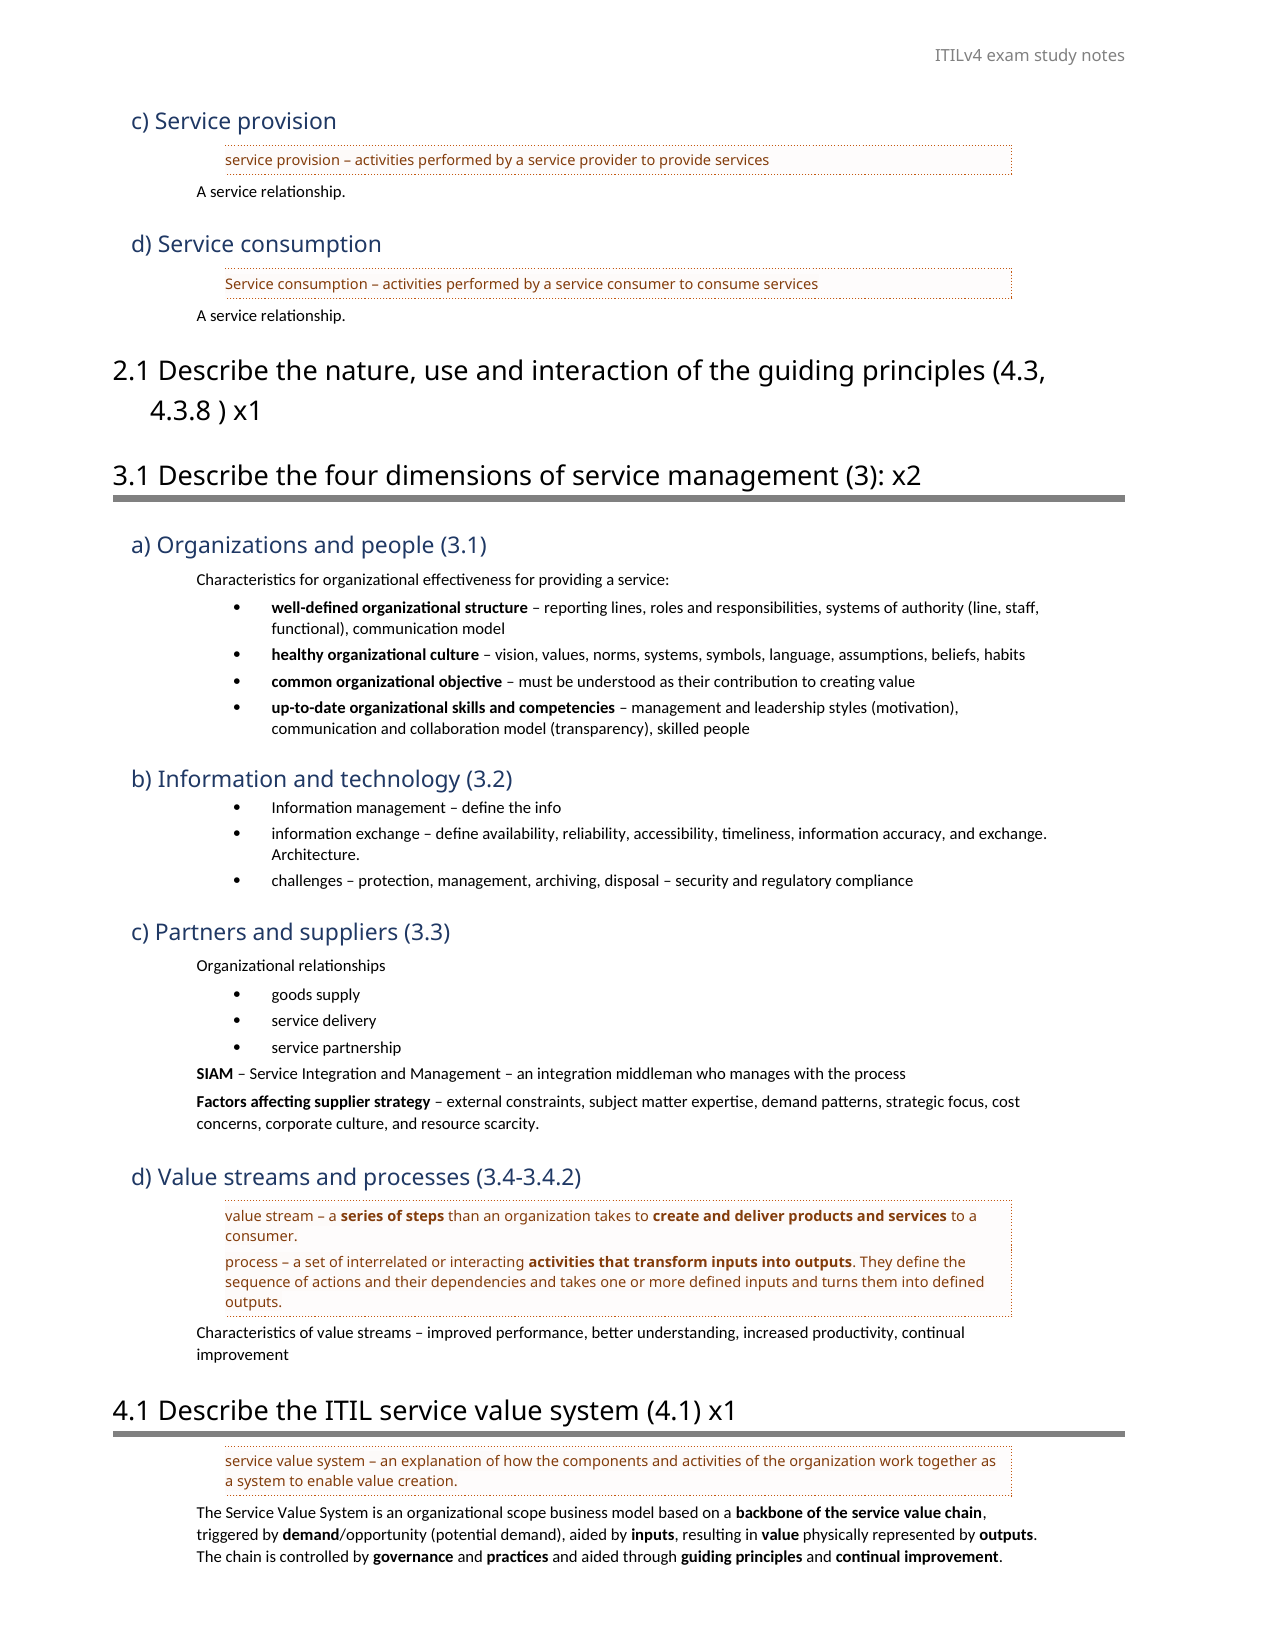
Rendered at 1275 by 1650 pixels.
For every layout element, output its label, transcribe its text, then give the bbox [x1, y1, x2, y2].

text Service consumption – activities performed by a service consumer to consume services [225, 268, 1012, 299]
text A service relationship. [196, 305, 1050, 325]
list challenges – protection, management, archiving, disposal – security and regulatory compliance [234, 870, 1050, 891]
text service value system – an explanation of how the components and activities of the organization work together as a system to enable value creation. [225, 1446, 1012, 1496]
subtitle 2.1 Describe the nature, use and interaction of the guiding principles (4.3, 4.3.8 ) x1 [112, 352, 1125, 428]
text Characteristics for organizational effectiveness for providing a service: [196, 569, 1050, 590]
text The Service Value System is an organizational scope business model based on a backbone of the service value chain, triggered by demand/opportunity (potential demand), aided by inputs, resulting in value physically represented by outputs. The chain is controlled by governance and practices and aided through guiding principles and continual improvement. [196, 1502, 1050, 1566]
subtitle 4.1 Describe the ITIL service value system (4.1) x1 [112, 1392, 1125, 1437]
subtitle d) Value streams and processes (3.4-3.4.2) [131, 1160, 1125, 1192]
list service delivery [234, 1010, 1050, 1031]
subtitle c) Partners and suppliers (3.3) [131, 916, 1125, 947]
list Information management – define the info [234, 797, 1050, 817]
text SIAM – Service Integration and Management – an integration middleman who manages with the process [196, 1063, 1050, 1084]
list information exchange – define availability, reliability, accessibility, timeliness, information accuracy, and exchange. Architecture. [234, 823, 1050, 864]
list service partnership [234, 1037, 1050, 1057]
list well-defined organizational structure – reporting lines, roles and responsibilities, systems of authority (line, staff, functional), communication model [234, 598, 1050, 638]
list common organizational objective – must be understood as their contribution to creating value [234, 671, 1050, 691]
text process – a set of interrelated or interacting activities that transform inputs into outputs. They define the sequence of actions and their dependencies and takes one or more defined inputs and turns them into defined outputs. [225, 1246, 1012, 1317]
subtitle 3.1 Describe the four dimensions of service management (3): x2 [112, 456, 1125, 502]
subtitle b) Information and technology (3.2) [131, 763, 1125, 794]
text Characteristics of value streams – improved performance, better understanding, increased productivity, continual improvement [196, 1323, 1050, 1365]
list up-to-date organizational skills and competencies – management and leadership styles (motivation), communication and collaboration model (transparency), skilled people [234, 698, 1050, 738]
text Factors affecting supplier strategy – external constraints, subject matter expertise, demand patterns, strategic focus, cost concerns, corporate culture, and resource scarcity. [196, 1092, 1050, 1134]
list goods supply [234, 984, 1050, 1004]
text A service relationship. [196, 181, 1050, 202]
subtitle a) Organizations and people (3.1) [131, 529, 1125, 561]
subtitle c) Service provision [131, 105, 1125, 136]
text Organizational relationships [196, 956, 1050, 976]
subtitle d) Service consumption [131, 228, 1125, 259]
text service provision – activities performed by a service provider to provide services [225, 145, 1012, 175]
text value stream – a series of steps than an organization takes to create and deliver products and services to a consumer. [225, 1200, 1012, 1245]
list healthy organizational culture – vision, values, norms, systems, symbols, language, assumptions, beliefs, habits [234, 644, 1050, 665]
